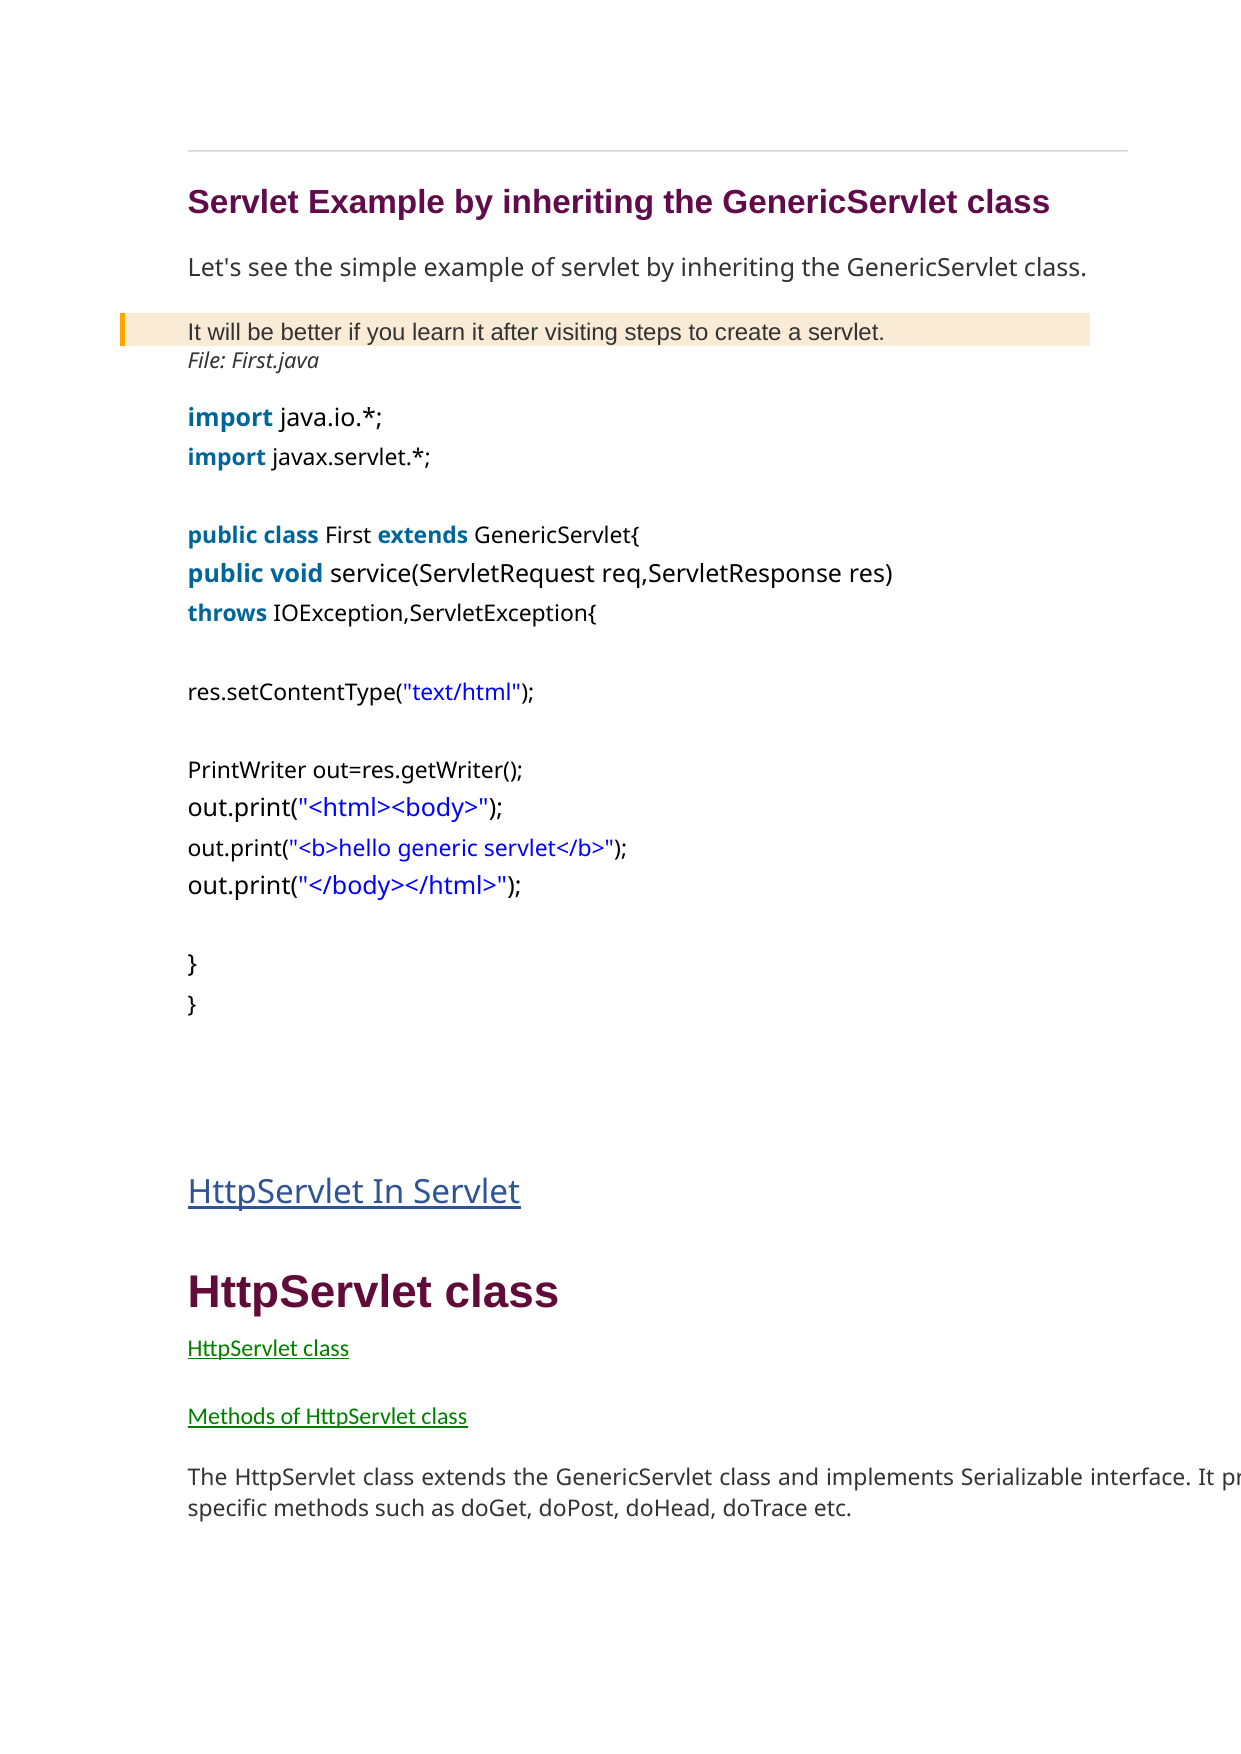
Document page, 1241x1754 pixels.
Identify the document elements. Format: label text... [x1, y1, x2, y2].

text Let's see the simple example of servlet by inheriting the GenericServlet class. [187, 250, 1090, 284]
subtitle HttpServlet class [187, 1264, 1090, 1317]
text public class First extends GenericServlet{ [187, 511, 1090, 551]
text out.print("</body></html>"); [187, 863, 1090, 902]
text throws IOException,ServletException{ [187, 589, 1090, 629]
text PrintWriter out=res.getWriter(); [187, 746, 1090, 785]
text out.print("<b>hello generic servlet</b>"); [187, 824, 1090, 863]
text res.setContentType("text/html"); [187, 668, 1090, 707]
subtitle It will be better if you learn it after visiting steps to create a servlet. [125, 313, 1090, 346]
text import javax.servlet.*; [187, 433, 1090, 472]
text } [187, 941, 1090, 980]
subtitle Servlet Example by inheriting the GenericServlet class [187, 182, 1090, 221]
text HttpServlet class [187, 1323, 1090, 1362]
text } [187, 980, 1090, 1019]
text public void service(ServletRequest req,ServletResponse res) [187, 551, 1090, 589]
text import java.io.*; [187, 394, 1090, 433]
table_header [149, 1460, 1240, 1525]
text out.print("<html><body>"); [187, 785, 1090, 824]
subtitle HttpServlet In Servlet [187, 1168, 1090, 1214]
text File: First.java [187, 346, 1090, 375]
text Methods of HttpServlet class [187, 1391, 1090, 1430]
